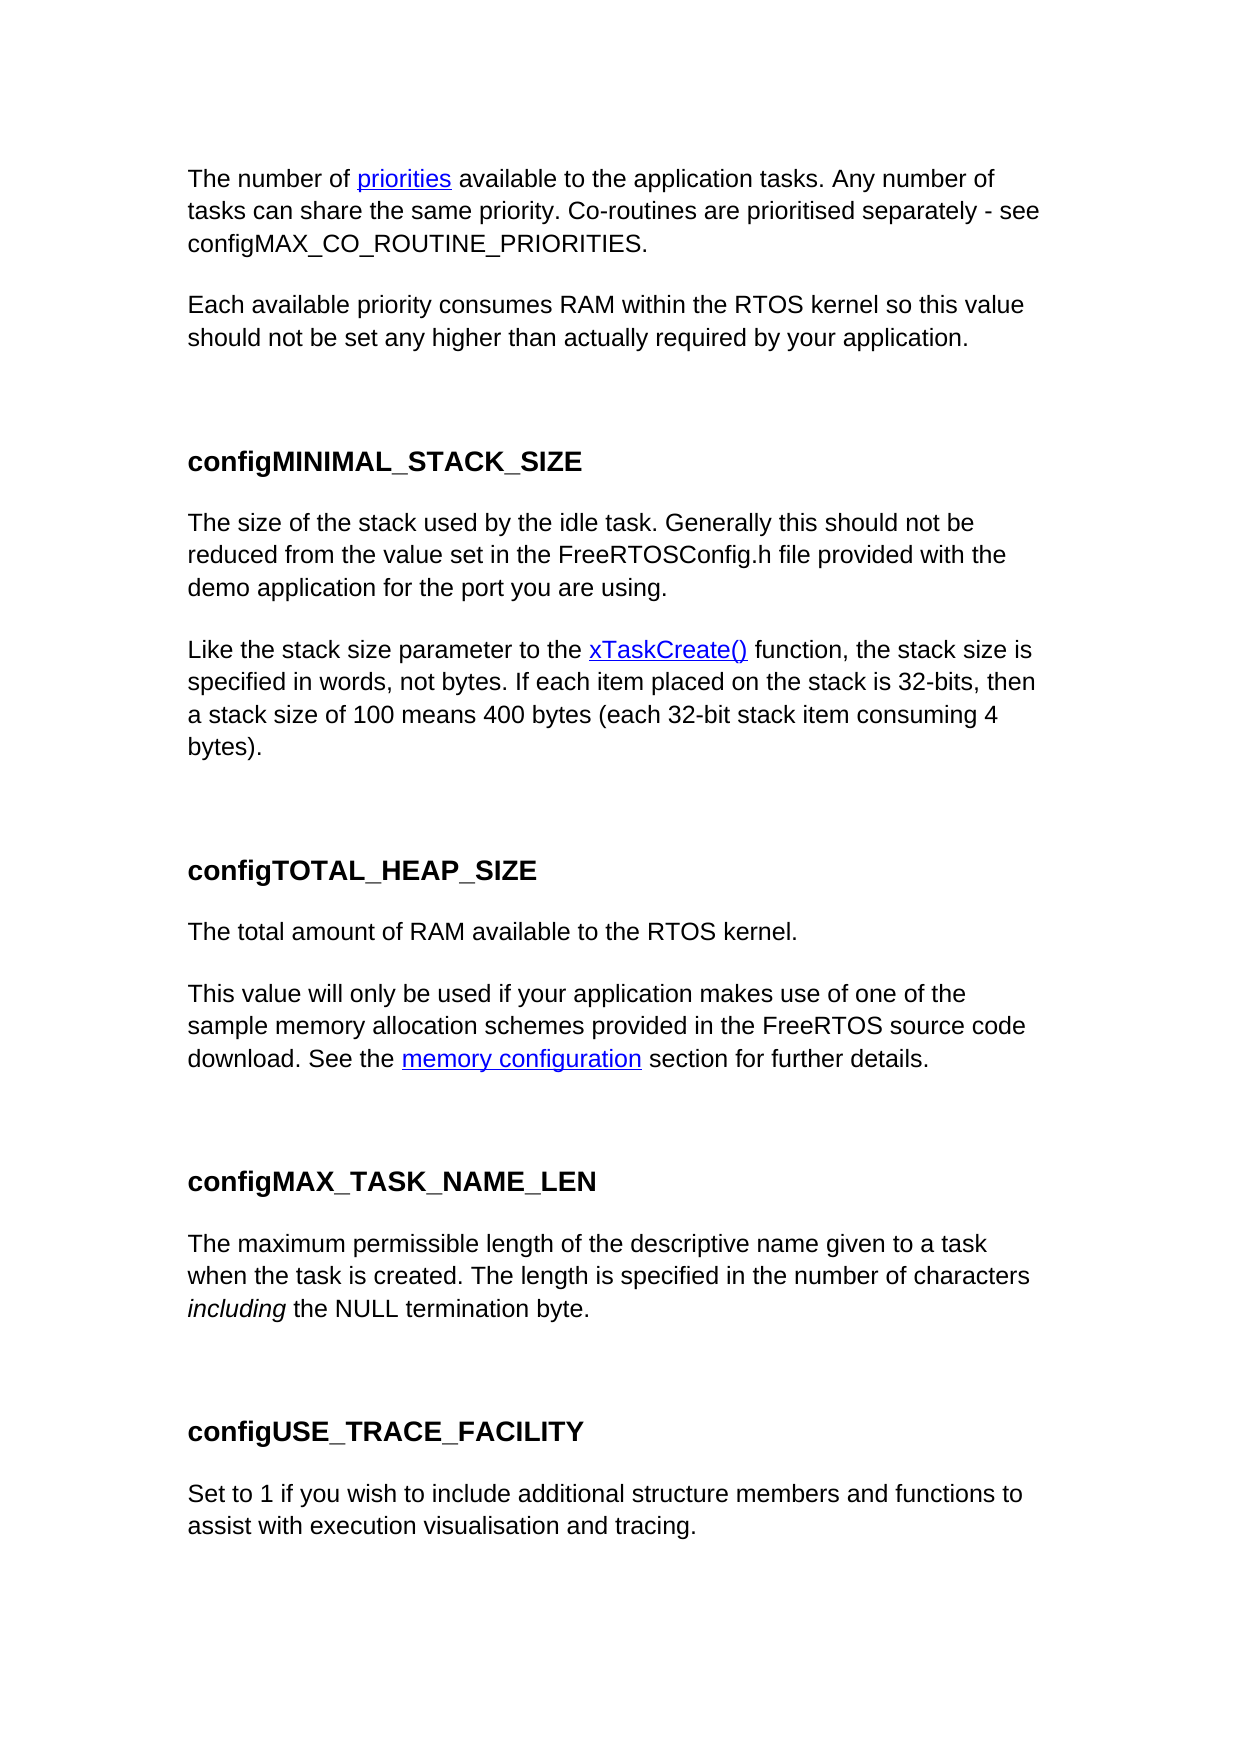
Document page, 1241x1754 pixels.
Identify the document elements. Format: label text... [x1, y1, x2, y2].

text Each available priority consumes RAM within the RTOS kernel so this value should not be set any higher than actually required by your application. [187, 289, 1053, 354]
text configUSE_TRACE_FACILITY [187, 1415, 1053, 1448]
text The maximum permissible length of the descriptive name given to a task when the task is created. The length is specified in the number of characters including the NULL termination byte. [187, 1227, 1053, 1324]
text configTOTAL_HEAP_SIZE [187, 854, 1053, 886]
text This value will only be used if your application makes use of one of the sample memory allocation schemes provided in the FreeRTOS source code download. See the memory configuration section for further details. [187, 977, 1053, 1074]
text The total amount of RAM available to the RTOS kernel. [187, 915, 1053, 948]
text configMINIMAL_STACK_SIZE [187, 444, 1053, 477]
text Set to 1 if you wish to include additional structure members and functions to assist with execution visualisation and tracing. [187, 1477, 1053, 1542]
text The size of the stack used by the idle task. Generally this should not be reduced from the value set in the FreeRTOSConfig.h file provided with the demo application for the port you are using. [187, 506, 1053, 604]
text The number of priorities available to the application tasks. Any number of tasks can share the same priority. Co-routines are prioritised separately - see configMAX_CO_ROUTINE_PRIORITIES. [187, 162, 1053, 259]
text Like the stack size parameter to the xTaskCreate() function, the stack size is specified in words, not bytes. If each item placed on the stack is 32-bits, then a stack size of 100 means 400 bytes (each 32-bit stack item consuming 4 bytes). [187, 633, 1053, 763]
text configMAX_TASK_NAME_LEN [187, 1165, 1053, 1198]
